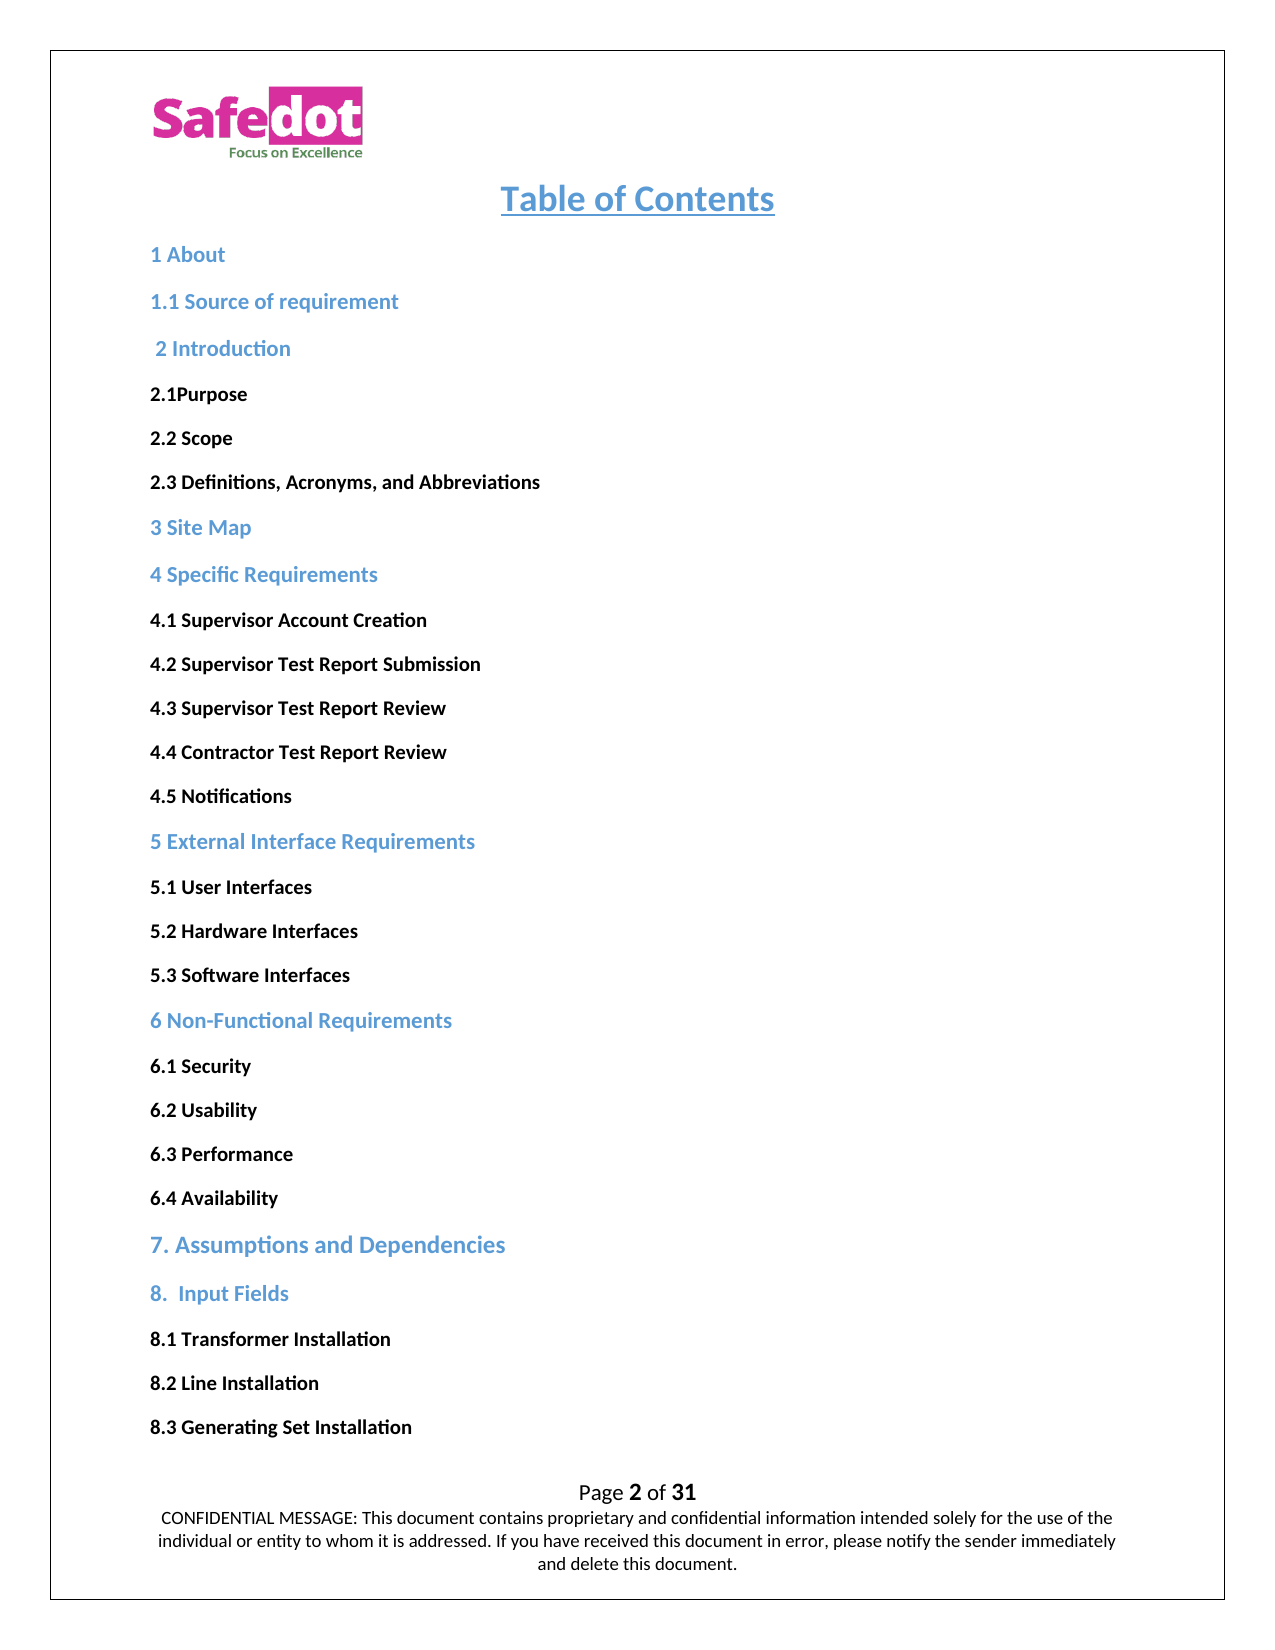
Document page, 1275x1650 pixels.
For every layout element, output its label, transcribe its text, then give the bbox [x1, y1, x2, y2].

text 6.1 Security [150, 1053, 1125, 1079]
text 4.4 Contractor Test Report Review [150, 739, 1125, 765]
text 6.3 Performance [150, 1142, 1125, 1167]
text 2.2 Scope [150, 425, 1125, 451]
picture [150, 75, 381, 175]
text 3 Site Map [150, 513, 1125, 541]
text 4.1 Supervisor Account Creation [150, 607, 1125, 633]
text 8. Input Fields [150, 1279, 1125, 1307]
text 2 Introduction [150, 334, 1125, 362]
text 2.1Purpose [150, 381, 1125, 407]
text 7. Assumptions and Dependencies [150, 1230, 1125, 1260]
text Table of Contents [150, 174, 1125, 220]
text 8.1 Transformer Installation [150, 1326, 1125, 1352]
text 2.3 Definitions, Acronyms, and Abbreviations [150, 469, 1125, 495]
text 5.1 User Interfaces [150, 874, 1125, 900]
text 1 About [150, 241, 1125, 269]
text 4.2 Supervisor Test Report Submission [150, 651, 1125, 677]
text 8.2 Line Installation [150, 1370, 1125, 1396]
text 5.2 Hardware Interfaces [150, 918, 1125, 944]
text 4 Specific Requirements [150, 560, 1125, 588]
text 6 Non-Functional Requirements [150, 1007, 1125, 1034]
text 5 External Interface Requirements [150, 827, 1125, 856]
text 6.2 Usability [150, 1097, 1125, 1123]
text 4.5 Notifications [150, 783, 1125, 809]
text 1.1 Source of requirement [150, 287, 1125, 316]
text 8.3 Generating Set Installation [150, 1414, 1125, 1440]
text 4.3 Supervisor Test Report Review [150, 695, 1125, 721]
text 6.4 Availability [150, 1186, 1125, 1211]
text 5.3 Software Interfaces [150, 962, 1125, 988]
